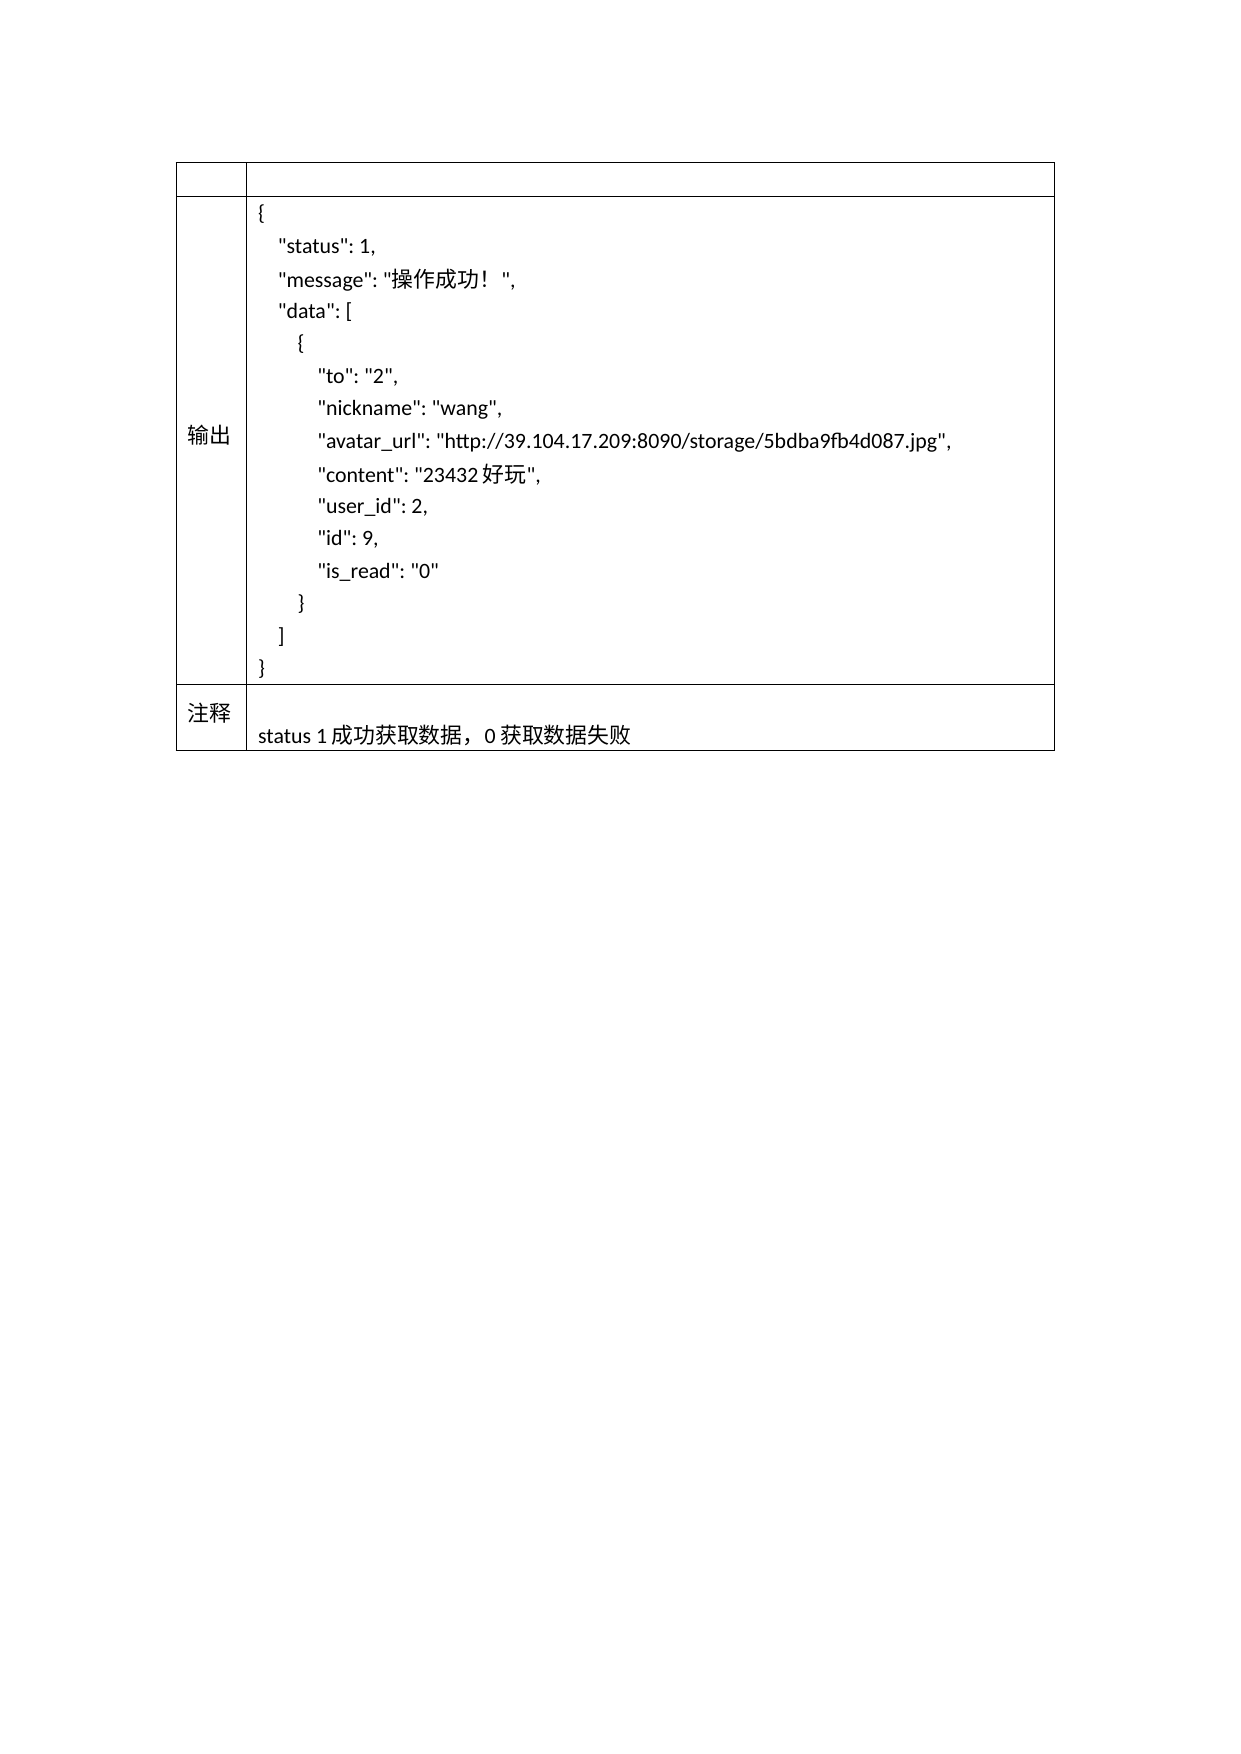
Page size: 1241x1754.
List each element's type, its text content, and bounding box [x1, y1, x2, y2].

table_cell 输入 [177, 163, 246, 196]
table_cell 输出 [177, 197, 246, 684]
table_cell { "status": 1, "message": "操作成功！", "data": [ { "to": "2", "nickname": "wang", "avatar_url": "http://39.104.17.209:8090/storage/5bdba9fb4d087.jpg", "content": "23432好玩", "user_id": 2, "id": 9, "is_read": "0" } ] } [247, 197, 1054, 684]
table_cell status 1成功获取数据，0获取数据失败 [247, 685, 1054, 750]
table_cell 注释 [177, 685, 246, 750]
table_cell [247, 163, 1054, 196]
